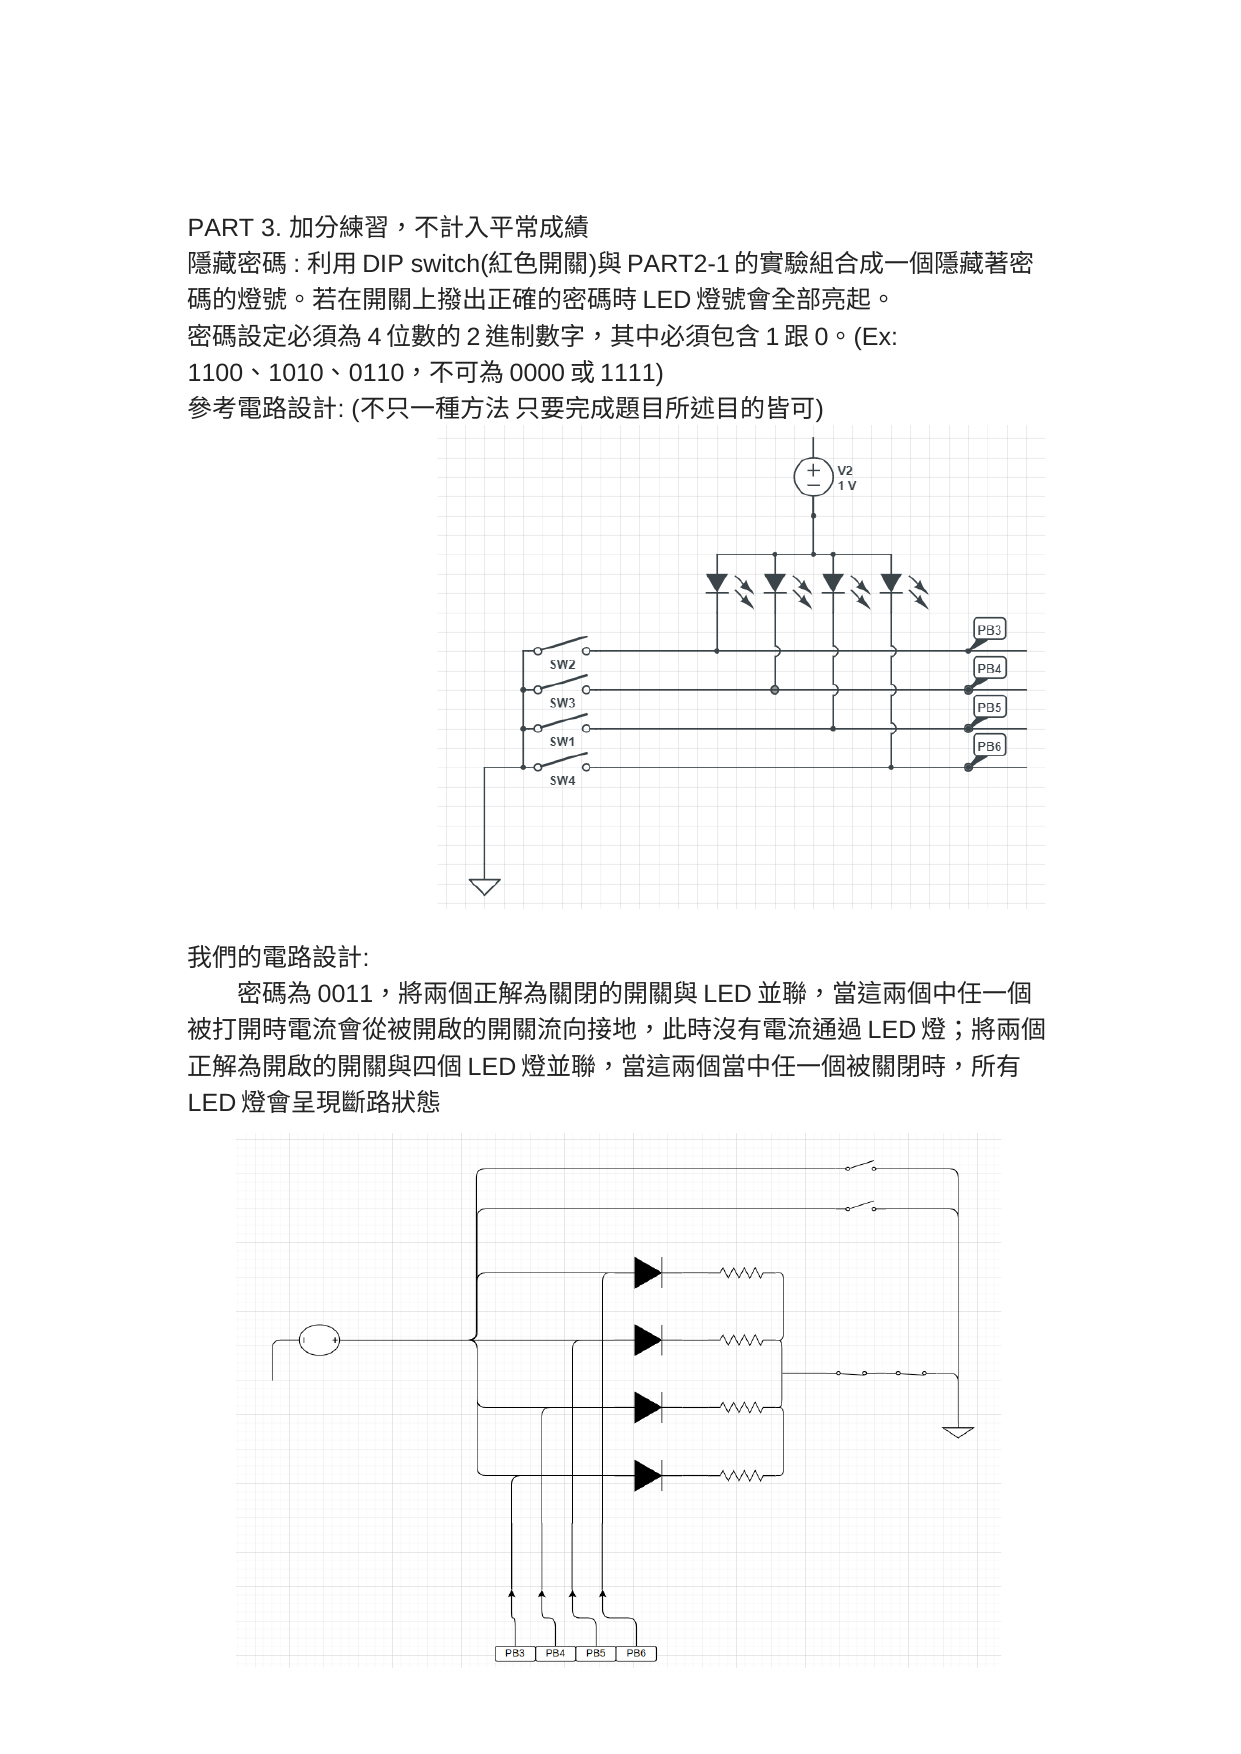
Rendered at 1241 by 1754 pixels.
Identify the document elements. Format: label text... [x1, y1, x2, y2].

text 隱藏密碼 : 利用DIP switch(紅色開關)與PART2-1的實驗組合成一個隱藏著密碼的燈號。若在開關上撥出正確的密碼時LED燈號會全部亮起。 [896, 244, 1053, 316]
text 密碼為0011，將兩個正解為關閉的開關與LED並聯，當這兩個中任一個被打開時電流會從被開啟的開關流向接地，此時沒有電流通過LED燈；將兩個正解為開啟的開關與四個LED燈並聯，當這兩個當中任一個被關閉時，所有LED燈會呈現斷路狀態 [187, 974, 1053, 1119]
text PART 3. 加分練習，不計入平常成績 [187, 207, 1053, 244]
text 密碼設定必須為4位數的2進制數字，其中必須包含1跟0。(Ex: 1100、1010、0110，不可為0000或1111) [187, 316, 1053, 389]
text 我們的電路設計: [187, 937, 1053, 974]
picture [236, 1133, 1001, 1668]
text 參考電路設計: (不只一種方法 只要完成題目所述目的皆可) [815, 389, 1053, 425]
text 隱藏密碼 : 利用DIP switch(紅色開關)與PART2-1的實驗組合成一個隱藏著密碼的燈號。若在開關上撥出正確的密碼時LED燈號會全部亮起。 [627, 244, 735, 316]
picture [437, 425, 1046, 909]
